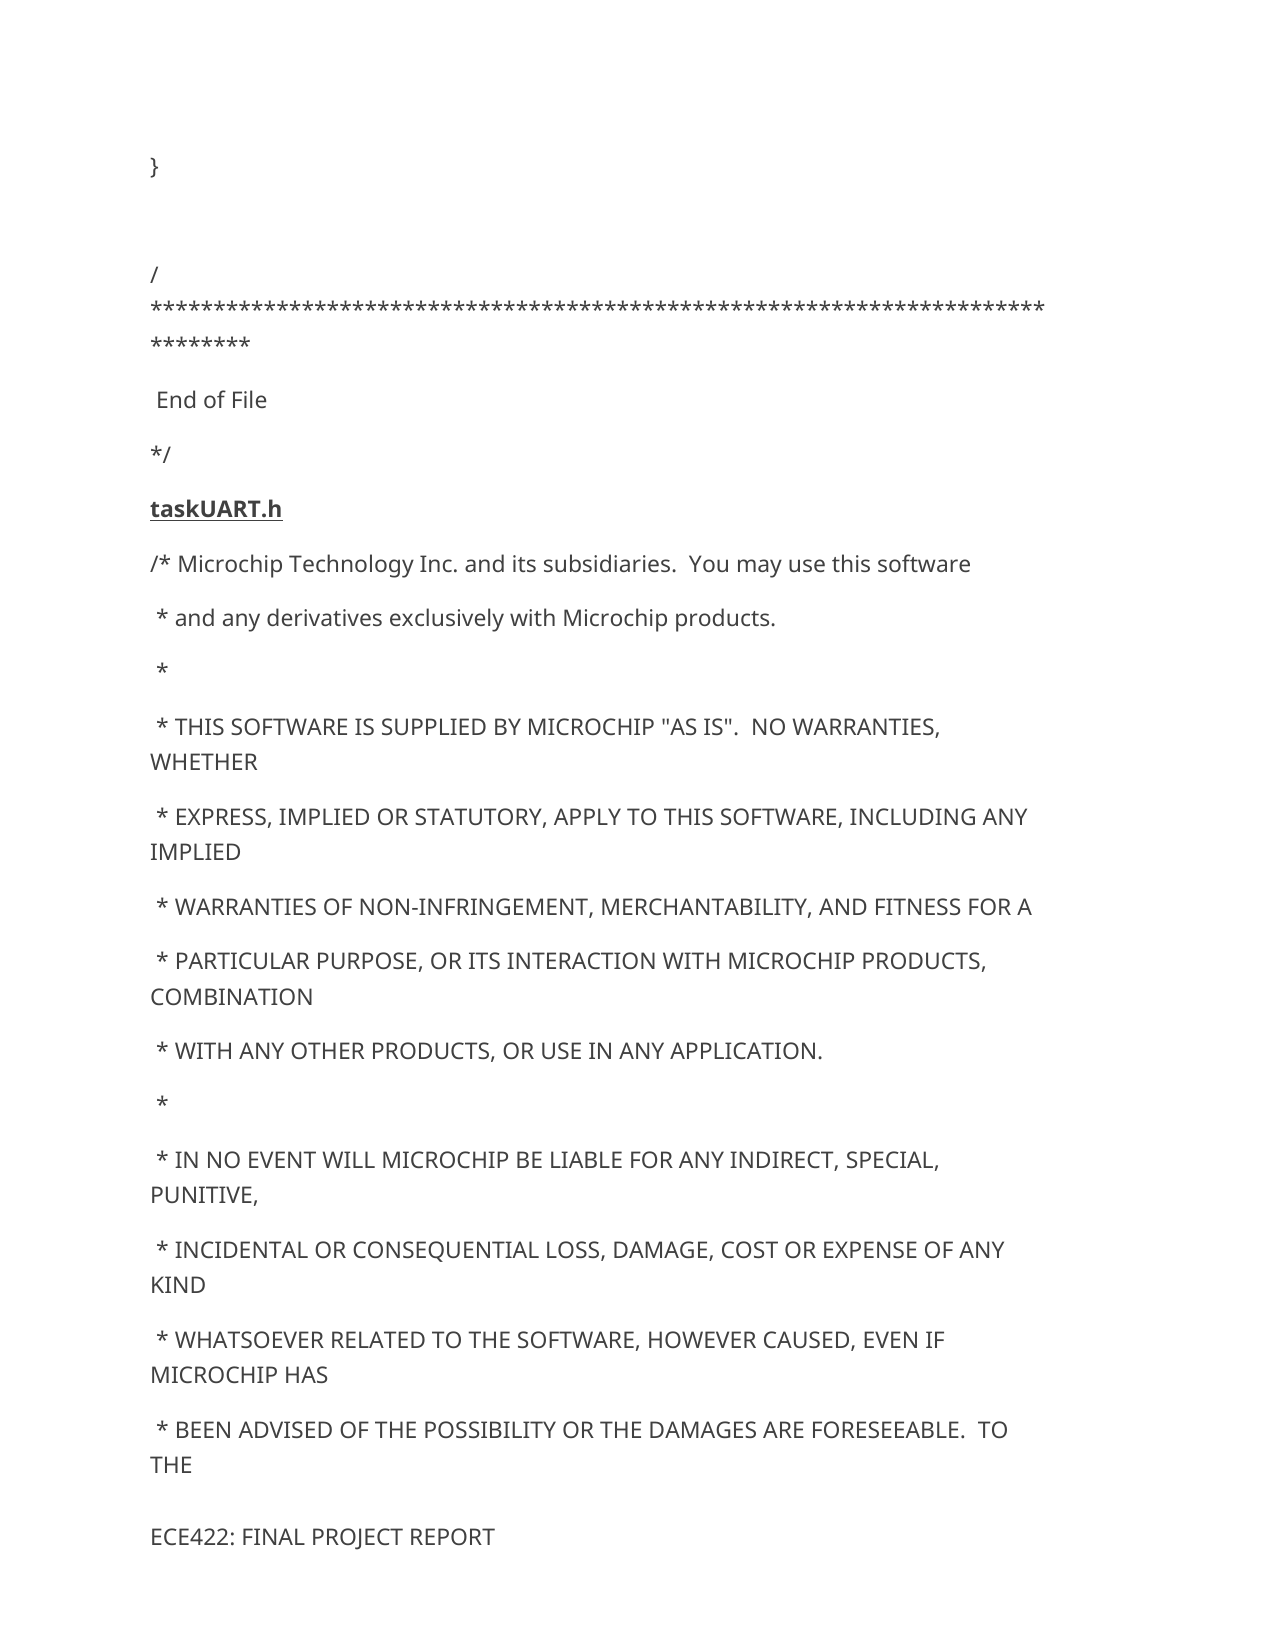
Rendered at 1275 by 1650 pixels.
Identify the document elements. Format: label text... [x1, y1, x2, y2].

text * IN NO EVENT WILL MICROCHIP BE LIABLE FOR ANY INDIRECT, SPECIAL, PUNITIVE, [150, 1144, 1050, 1211]
text * [150, 1089, 1050, 1121]
text /******************************************************************************* [150, 259, 1050, 361]
text } [150, 150, 1050, 181]
text * BEEN ADVISED OF THE POSSIBILITY OR THE DAMAGES ARE FORESEEABLE. TO THE [150, 1414, 1050, 1481]
text * THIS SOFTWARE IS SUPPLIED BY MICROCHIP "AS IS". NO WARRANTIES, WHETHER [150, 711, 1050, 777]
text /* Microchip Technology Inc. and its subsidiaries. You may use this software [150, 547, 1050, 579]
text * INCIDENTAL OR CONSEQUENTIAL LOSS, DAMAGE, COST OR EXPENSE OF ANY KIND [150, 1234, 1050, 1301]
text * [150, 656, 1050, 687]
text * EXPRESS, IMPLIED OR STATUTORY, APPLY TO THIS SOFTWARE, INCLUDING ANY IMPLIED [150, 801, 1050, 867]
text * WITH ANY OTHER PRODUCTS, OR USE IN ANY APPLICATION. [150, 1035, 1050, 1066]
text * WARRANTIES OF NON-INFRINGEMENT, MERCHANTABILITY, AND FITNESS FOR A [150, 891, 1050, 922]
text taskUART.h [150, 493, 1050, 524]
text * PARTICULAR PURPOSE, OR ITS INTERACTION WITH MICROCHIP PRODUCTS, COMBINATION [150, 945, 1050, 1012]
text */ [150, 439, 1050, 470]
text * and any derivatives exclusively with Microchip products. [150, 602, 1050, 633]
text * WHATSOEVER RELATED TO THE SOFTWARE, HOWEVER CAUSED, EVEN IF MICROCHIP HAS [150, 1324, 1050, 1391]
text End of File [150, 384, 1050, 416]
